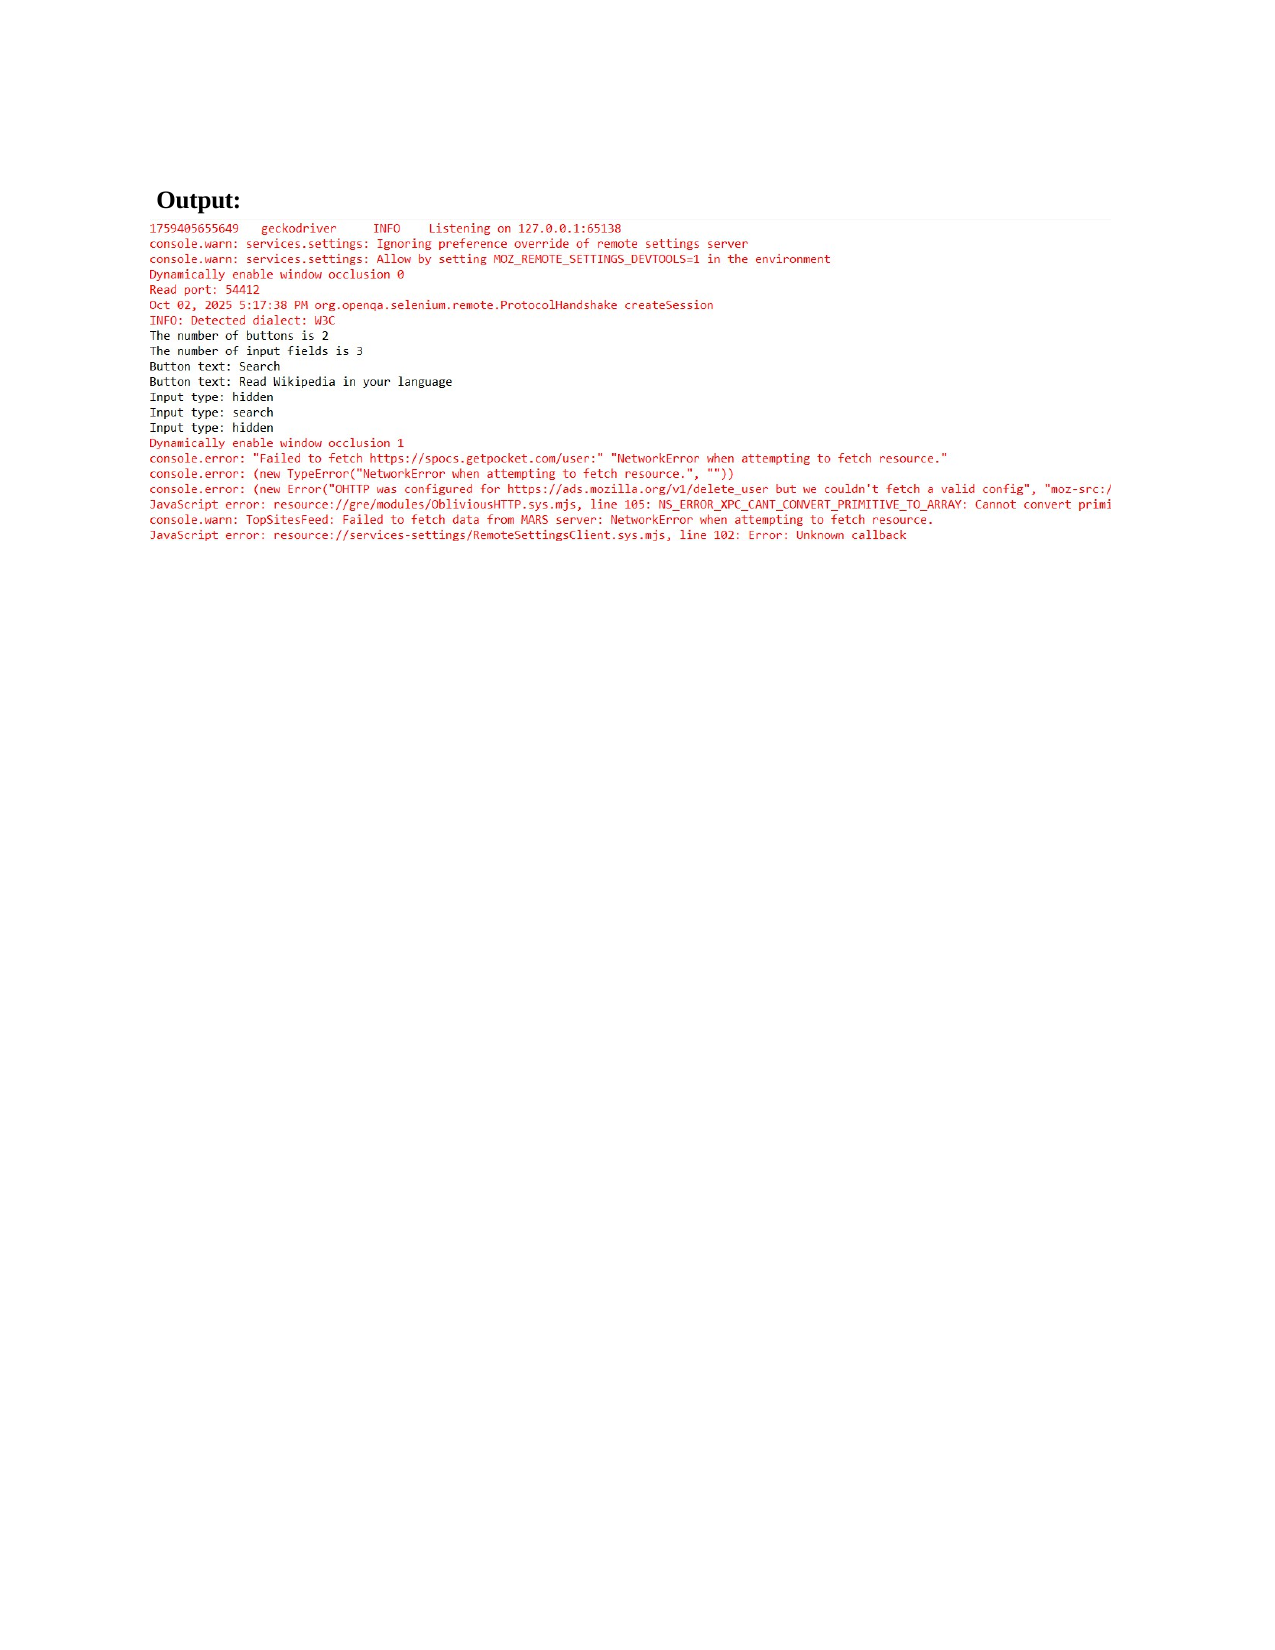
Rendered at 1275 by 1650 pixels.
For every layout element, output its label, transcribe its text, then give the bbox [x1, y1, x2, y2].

picture [150, 219, 1111, 541]
text Output: [156, 185, 1162, 214]
